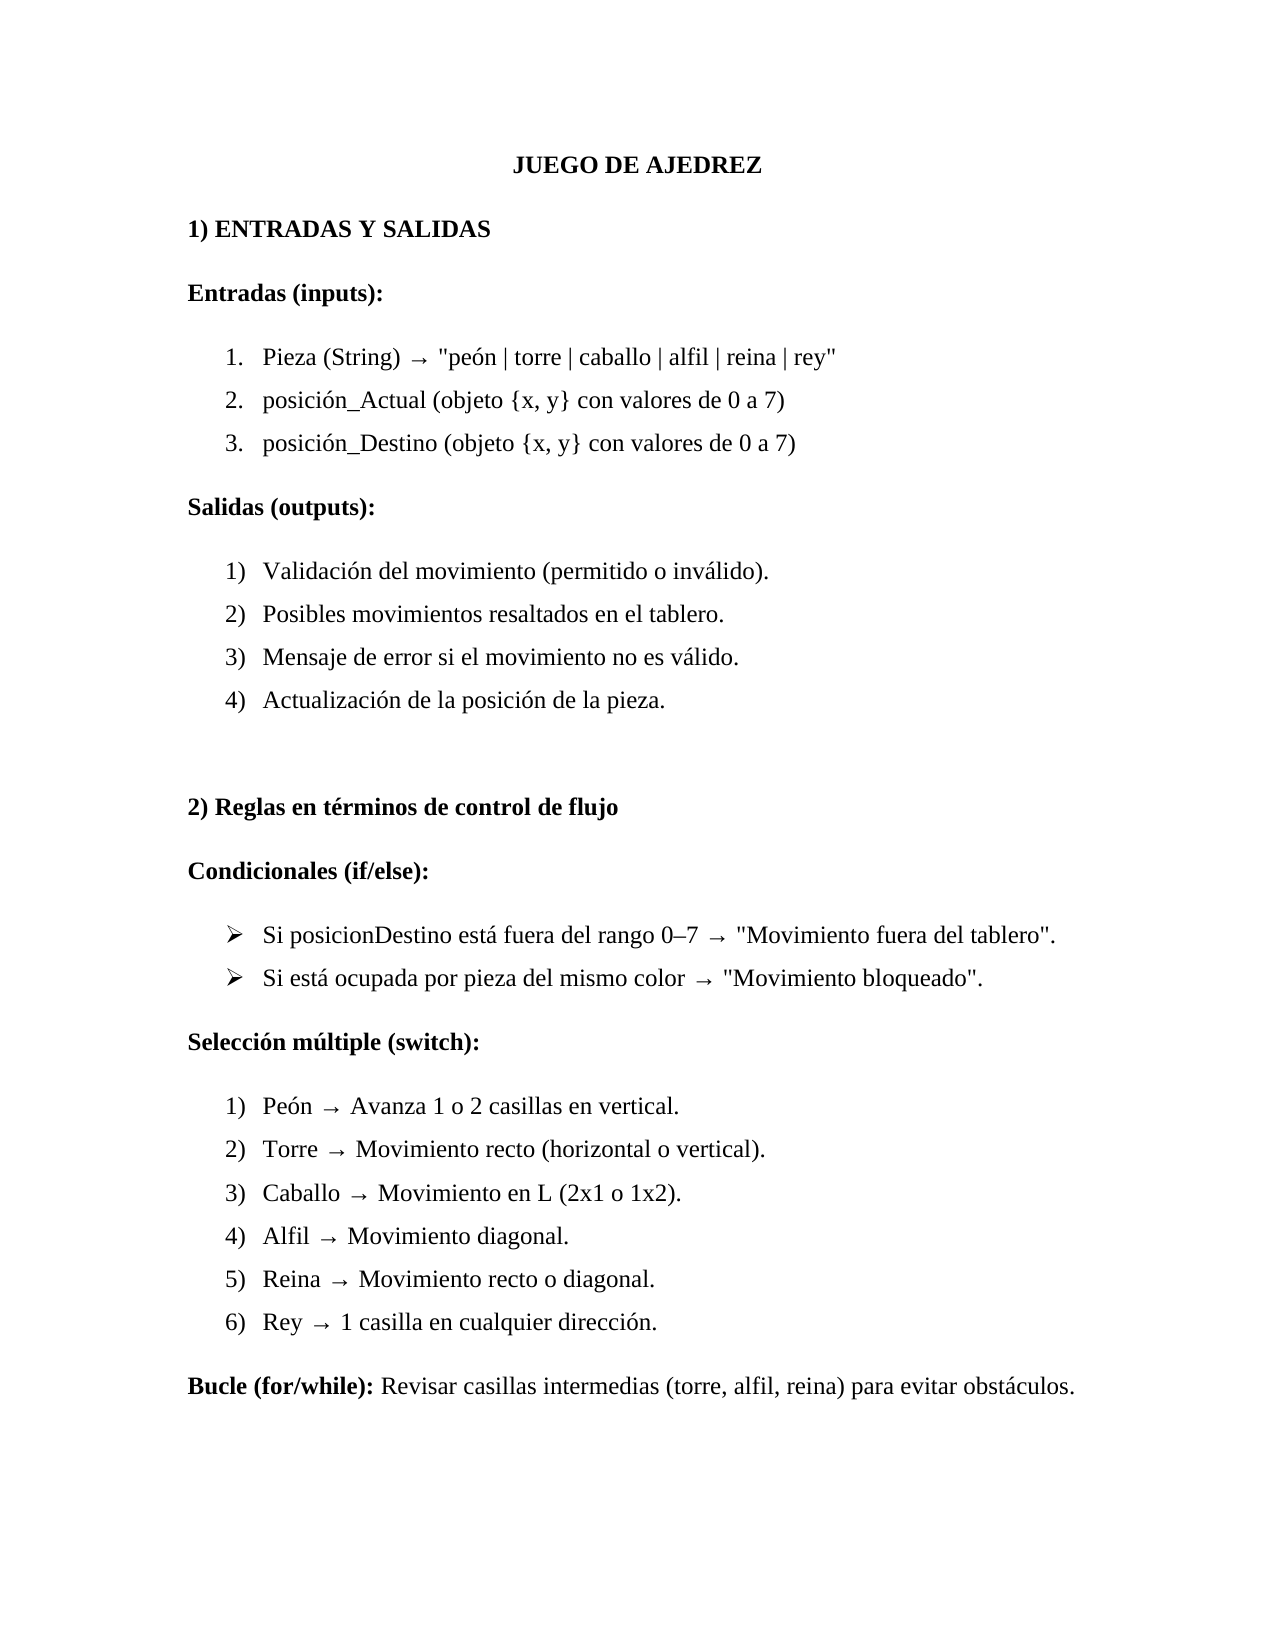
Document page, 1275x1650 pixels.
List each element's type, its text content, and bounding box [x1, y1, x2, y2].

text JUEGO DE AJEDREZ [187, 150, 1087, 179]
list Actualización de la posición de la pieza. [225, 685, 1087, 714]
list Peón → Avanza 1 o 2 casillas en vertical. [225, 1091, 1087, 1120]
list Reina → Movimiento recto o diagonal. [225, 1264, 1087, 1293]
list posición_Destino (objeto {x, y} con valores de 0 a 7) [225, 428, 1087, 457]
text Condicionales (if/else): [187, 856, 1087, 885]
text Bucle (for/while): Revisar casillas intermedias (torre, alfil, reina) para evitar obstáculos. [187, 1371, 1087, 1400]
list Si está ocupada por pieza del mismo color → "Movimiento bloqueado". [225, 963, 1087, 992]
list Caballo → Movimiento en L (2x1 o 1x2). [225, 1178, 1087, 1206]
list Validación del movimiento (permitido o inválido). [225, 556, 1087, 585]
list Torre → Movimiento recto (horizontal o vertical). [225, 1134, 1087, 1163]
list posición_Actual (objeto {x, y} con valores de 0 a 7) [225, 385, 1087, 414]
list Mensaje de error si el movimiento no es válido. [225, 642, 1087, 671]
list Pieza (String) → "peón | torre | caballo | alfil | reina | rey" [225, 342, 1087, 371]
list Si posicionDestino está fuera del rango 0–7 → "Movimiento fuera del tablero". [225, 920, 1087, 949]
list Posibles movimientos resaltados en el tablero. [225, 599, 1087, 628]
list Rey → 1 casilla en cualquier dirección. [225, 1307, 1087, 1336]
list Alfil → Movimiento diagonal. [225, 1221, 1087, 1249]
text Salidas (outputs): [187, 492, 1087, 521]
text Entradas (inputs): [187, 278, 1087, 307]
text 1) ENTRADAS Y SALIDAS [187, 214, 1087, 243]
text 2) Reglas en términos de control de flujo [187, 792, 1087, 821]
text Selección múltiple (switch): [187, 1027, 1087, 1056]
